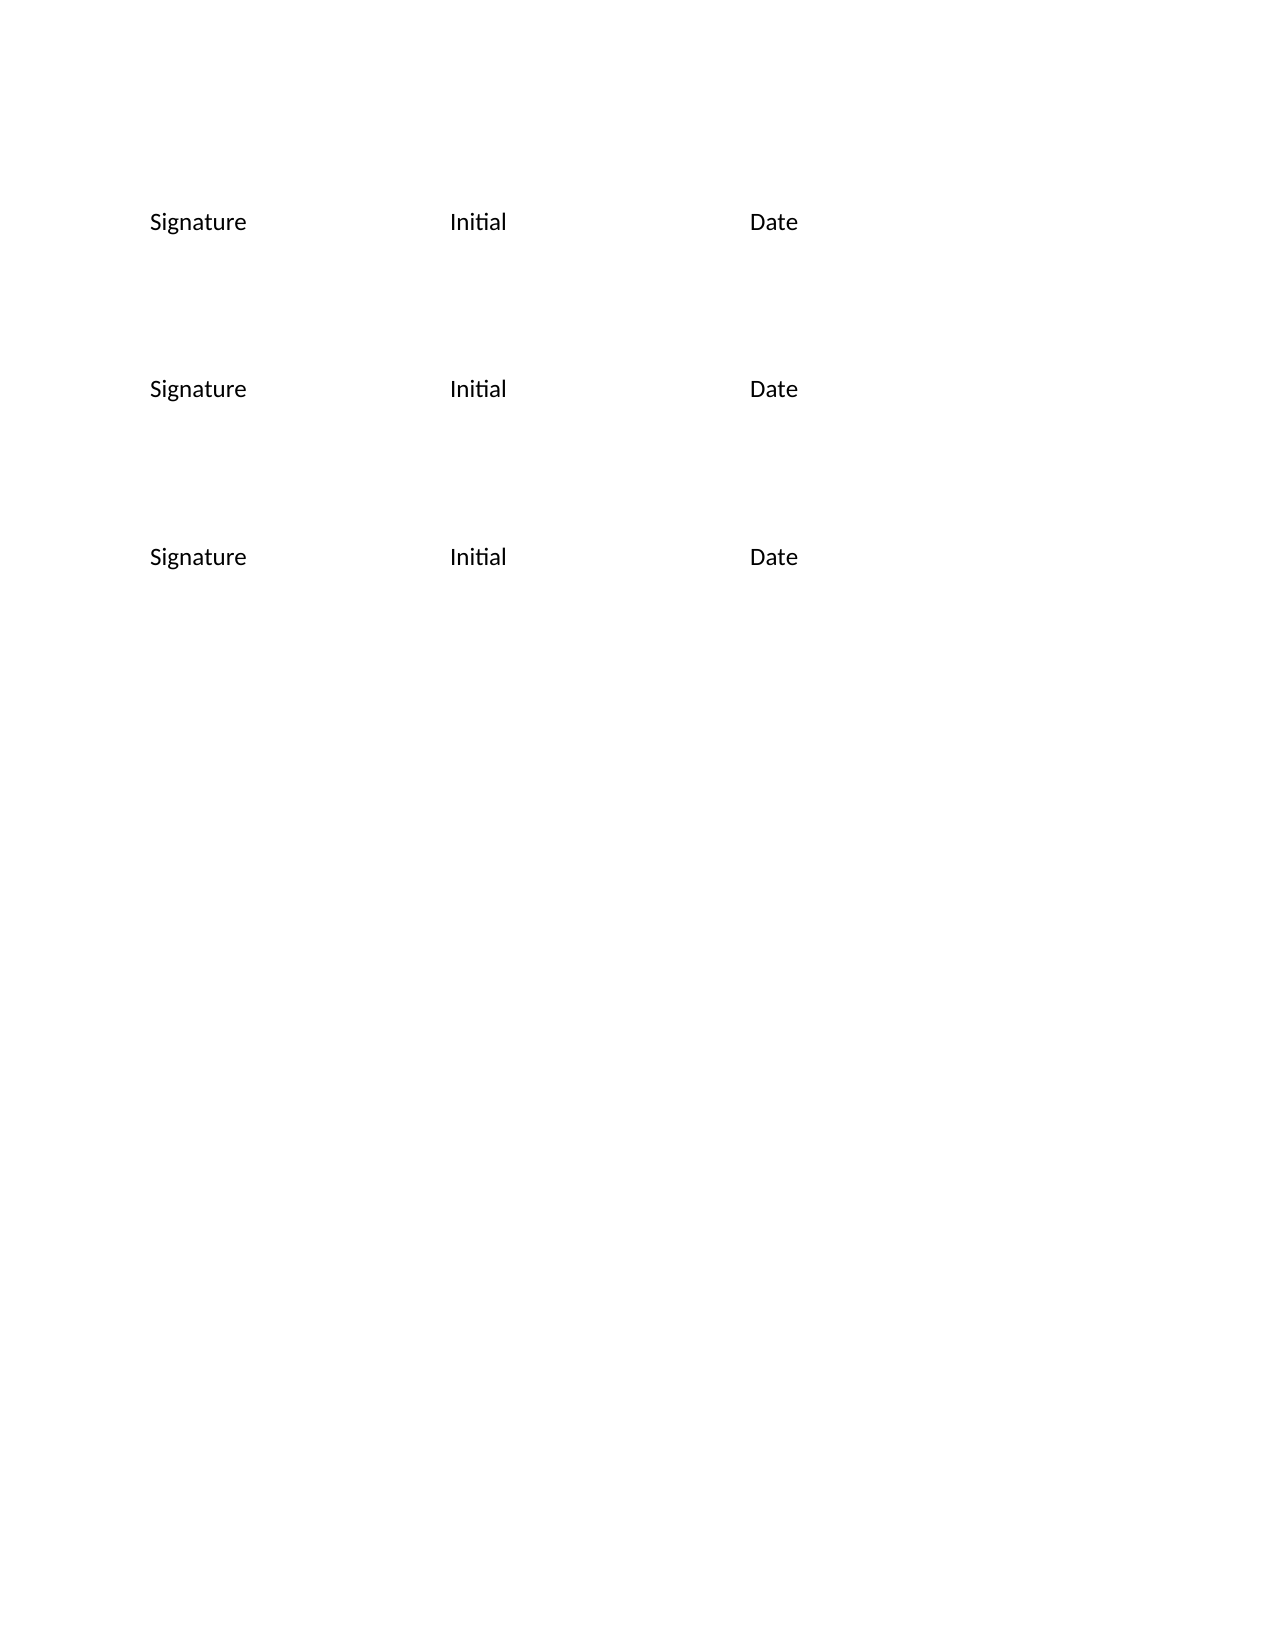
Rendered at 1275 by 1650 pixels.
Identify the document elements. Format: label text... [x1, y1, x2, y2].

text Signature Initial Date [150, 373, 1125, 404]
text Signature Initial Date [150, 541, 1125, 571]
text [150, 206, 1125, 236]
